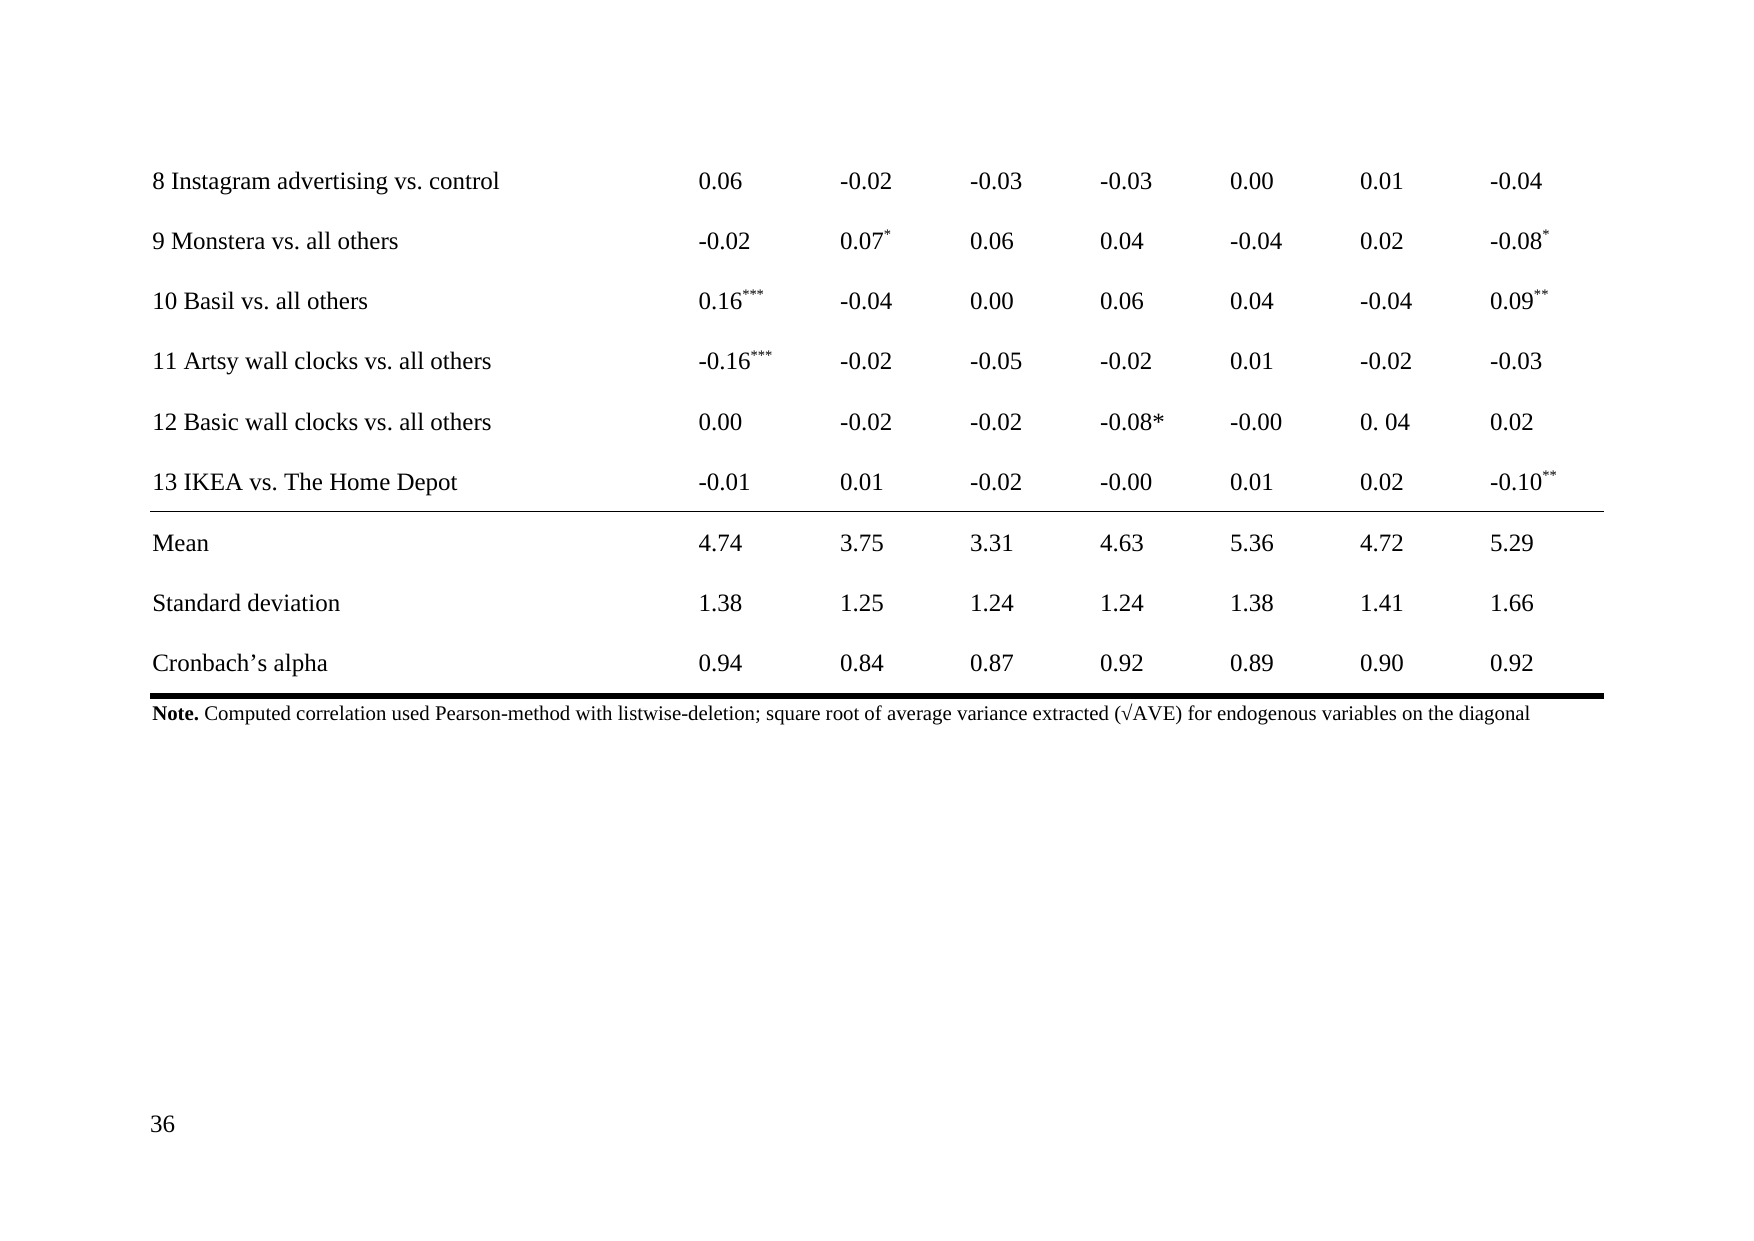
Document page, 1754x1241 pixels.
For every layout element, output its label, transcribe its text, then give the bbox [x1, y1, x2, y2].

table_cell 1.41 [1344, 573, 1474, 633]
table_cell 0.02 [1344, 451, 1474, 511]
table_cell -0.02 [824, 331, 954, 391]
table_cell 0.01 [1214, 451, 1344, 511]
table_cell 0.92 [1474, 633, 1604, 693]
table_cell -0.10** [1474, 451, 1604, 511]
table_cell 0.90 [1344, 633, 1474, 693]
table_cell 1.38 [1214, 573, 1344, 633]
table_cell 4.72 [1344, 512, 1474, 572]
table_cell -0.04 [824, 270, 954, 331]
table_cell 0.06 [1084, 270, 1214, 331]
table_cell 8 Instagram advertising vs. control [150, 150, 682, 210]
table_cell Mean [150, 512, 682, 572]
table_cell Standard deviation [150, 573, 682, 633]
table_cell -0.03 [1084, 150, 1214, 210]
table_cell 0.06 [683, 150, 824, 210]
table_cell 0.92 [1084, 633, 1214, 693]
table_cell 0.01 [1344, 150, 1474, 210]
table_cell -0.03 [954, 150, 1084, 210]
table_cell -0.05 [954, 331, 1084, 391]
table_cell 3.75 [824, 512, 954, 572]
table_cell 0.84 [824, 633, 954, 693]
table_cell -0.01 [683, 451, 824, 511]
table_cell 9 Monstera vs. all others [150, 210, 682, 270]
table_cell 0.01 [824, 451, 954, 511]
table_cell -0.02 [954, 391, 1084, 451]
table_cell 0.02 [1474, 391, 1604, 451]
table_cell -0.04 [1214, 210, 1344, 270]
table_cell -0.04 [1344, 270, 1474, 331]
table_cell -0.02 [824, 150, 954, 210]
table_cell -0.02 [1344, 331, 1474, 391]
table_cell 4.63 [1084, 512, 1214, 572]
table_cell Note. Computed correlation used Pearson-method with listwise-deletion; square root of average variance extracted (√AVE) for endogenous variables on the diagonal [150, 699, 1604, 727]
table_cell 0.00 [683, 391, 824, 451]
table_cell -0.02 [954, 451, 1084, 511]
table_cell Cronbach’s alpha [150, 633, 682, 693]
table_cell 0. 04 [1344, 391, 1474, 451]
table_cell 12 Basic wall clocks vs. all others [150, 391, 682, 451]
table_cell 0.16*** [683, 270, 824, 331]
table_cell 5.29 [1474, 512, 1604, 572]
table_cell 0.02 [1344, 210, 1474, 270]
table_cell 0.94 [683, 633, 824, 693]
table_cell -0.02 [824, 391, 954, 451]
table_cell 11 Artsy wall clocks vs. all others [150, 331, 682, 391]
table_cell 0.04 [1214, 270, 1344, 331]
table_cell 0.01 [1214, 331, 1344, 391]
table_cell 5.36 [1214, 512, 1344, 572]
table_cell 13 IKEA vs. The Home Depot [150, 451, 682, 511]
table_cell 1.25 [824, 573, 954, 633]
table_cell 0.89 [1214, 633, 1344, 693]
table_cell -0.00 [1084, 451, 1214, 511]
table_cell 0.04 [1084, 210, 1214, 270]
table_cell -0.02 [1084, 331, 1214, 391]
table_cell 0.06 [954, 210, 1084, 270]
table_cell 0.00 [954, 270, 1084, 331]
table_cell 0.87 [954, 633, 1084, 693]
table_cell 0.07* [824, 210, 954, 270]
table_cell -0.04 [1474, 150, 1604, 210]
table_cell 0.09** [1474, 270, 1604, 331]
table_cell 1.66 [1474, 573, 1604, 633]
table_cell -0.03 [1474, 331, 1604, 391]
table_cell 1.24 [1084, 573, 1214, 633]
table_cell 0.00 [1214, 150, 1344, 210]
table_cell 1.24 [954, 573, 1084, 633]
table_cell -0.16*** [683, 331, 824, 391]
table_cell -0.08* [1084, 391, 1214, 451]
table_cell -0.02 [683, 210, 824, 270]
table_cell -0.00 [1214, 391, 1344, 451]
table_cell 4.74 [683, 512, 824, 572]
table_cell -0.08* [1474, 210, 1604, 270]
table_cell 3.31 [954, 512, 1084, 572]
table_cell 10 Basil vs. all others [150, 270, 682, 331]
table_cell 1.38 [683, 573, 824, 633]
